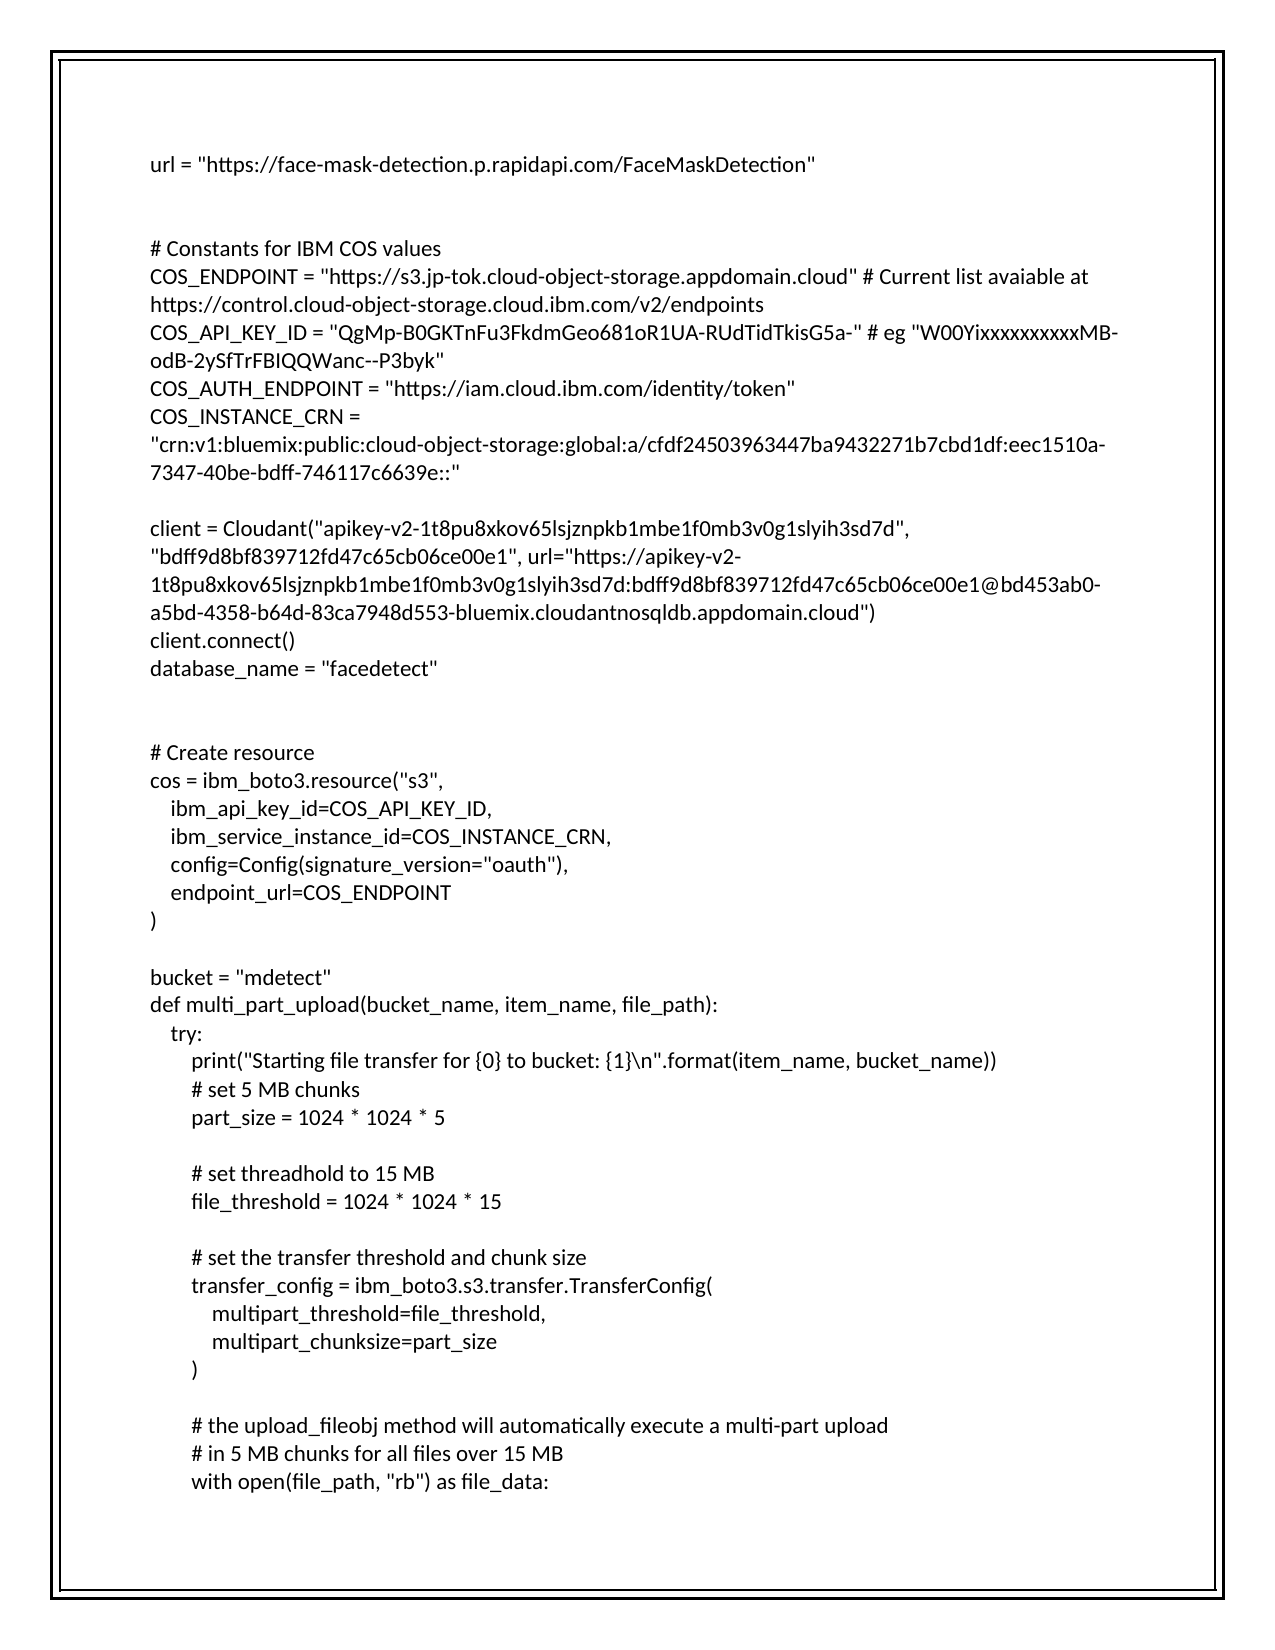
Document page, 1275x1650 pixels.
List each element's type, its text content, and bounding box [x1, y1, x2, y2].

text cos = ibm_boto3.resource("s3", [150, 766, 1125, 794]
text ibm_api_key_id=COS_API_KEY_ID, [150, 794, 1125, 822]
text # in 5 MB chunks for all files over 15 MB [150, 1439, 1125, 1467]
text # set threadhold to 15 MB [150, 1159, 1125, 1187]
text # the upload_fileobj method will automatically execute a multi-part upload [150, 1411, 1125, 1439]
text ) [150, 1355, 1125, 1383]
text COS_API_KEY_ID = "QgMp-B0GKTnFu3FkdmGeo681oR1UA-RUdTidTkisG5a-" # eg "W00YixxxxxxxxxxMB-odB-2ySfTrFBIQQWanc--P3byk" [150, 318, 1125, 374]
text url = "https://face-mask-detection.p.rapidapi.com/FaceMaskDetection" [150, 150, 1125, 178]
text COS_ENDPOINT = "https://s3.jp-tok.cloud-object-storage.appdomain.cloud" # Current list avaiable at https://control.cloud-object-storage.cloud.ibm.com/v2/endpoints [150, 262, 1125, 318]
text database_name = "facedetect" [150, 654, 1125, 682]
text COS_AUTH_ENDPOINT = "https://iam.cloud.ibm.com/identity/token" [150, 374, 1125, 402]
text COS_INSTANCE_CRN = "crn:v1:bluemix:public:cloud-object-storage:global:a/cfdf24503963447ba9432271b7cbd1df:eec1510a-7347-40be-bdff-746117c6639e::" [150, 402, 1125, 486]
text ) [150, 907, 1125, 934]
text endpoint_url=COS_ENDPOINT [150, 878, 1125, 907]
text def multi_part_upload(bucket_name, item_name, file_path): [150, 991, 1125, 1019]
text client = Cloudant("apikey-v2-1t8pu8xkov65lsjznpkb1mbe1f0mb3v0g1slyih3sd7d", "bdff9d8bf839712fd47c65cb06ce00e1", url="https://apikey-v2-1t8pu8xkov65lsjznpkb1mbe1f0mb3v0g1slyih3sd7d:bdff9d8bf839712fd47c65cb06ce00e1@bd453ab0-a5bd-4358-b64d-83ca7948d553-bluemix.cloudantnosqldb.appdomain.cloud") [150, 514, 1125, 626]
text print("Starting file transfer for {0} to bucket: {1}\n".format(item_name, bucket_name)) [150, 1047, 1125, 1075]
text # Create resource [150, 738, 1125, 766]
text with open(file_path, "rb") as file_data: [150, 1467, 1125, 1495]
text try: [150, 1019, 1125, 1047]
text file_threshold = 1024 * 1024 * 15 [150, 1187, 1125, 1215]
text multipart_chunksize=part_size [150, 1327, 1125, 1355]
text multipart_threshold=file_threshold, [150, 1299, 1125, 1327]
text # set the transfer threshold and chunk size [150, 1243, 1125, 1271]
text config=Config(signature_version="oauth"), [150, 851, 1125, 878]
text # set 5 MB chunks [150, 1075, 1125, 1103]
text ibm_service_instance_id=COS_INSTANCE_CRN, [150, 822, 1125, 851]
text # Constants for IBM COS values [150, 234, 1125, 262]
text bucket = "mdetect" [150, 963, 1125, 991]
text transfer_config = ibm_boto3.s3.transfer.TransferConfig( [150, 1271, 1125, 1299]
text part_size = 1024 * 1024 * 5 [150, 1103, 1125, 1131]
text client.connect() [150, 626, 1125, 654]
